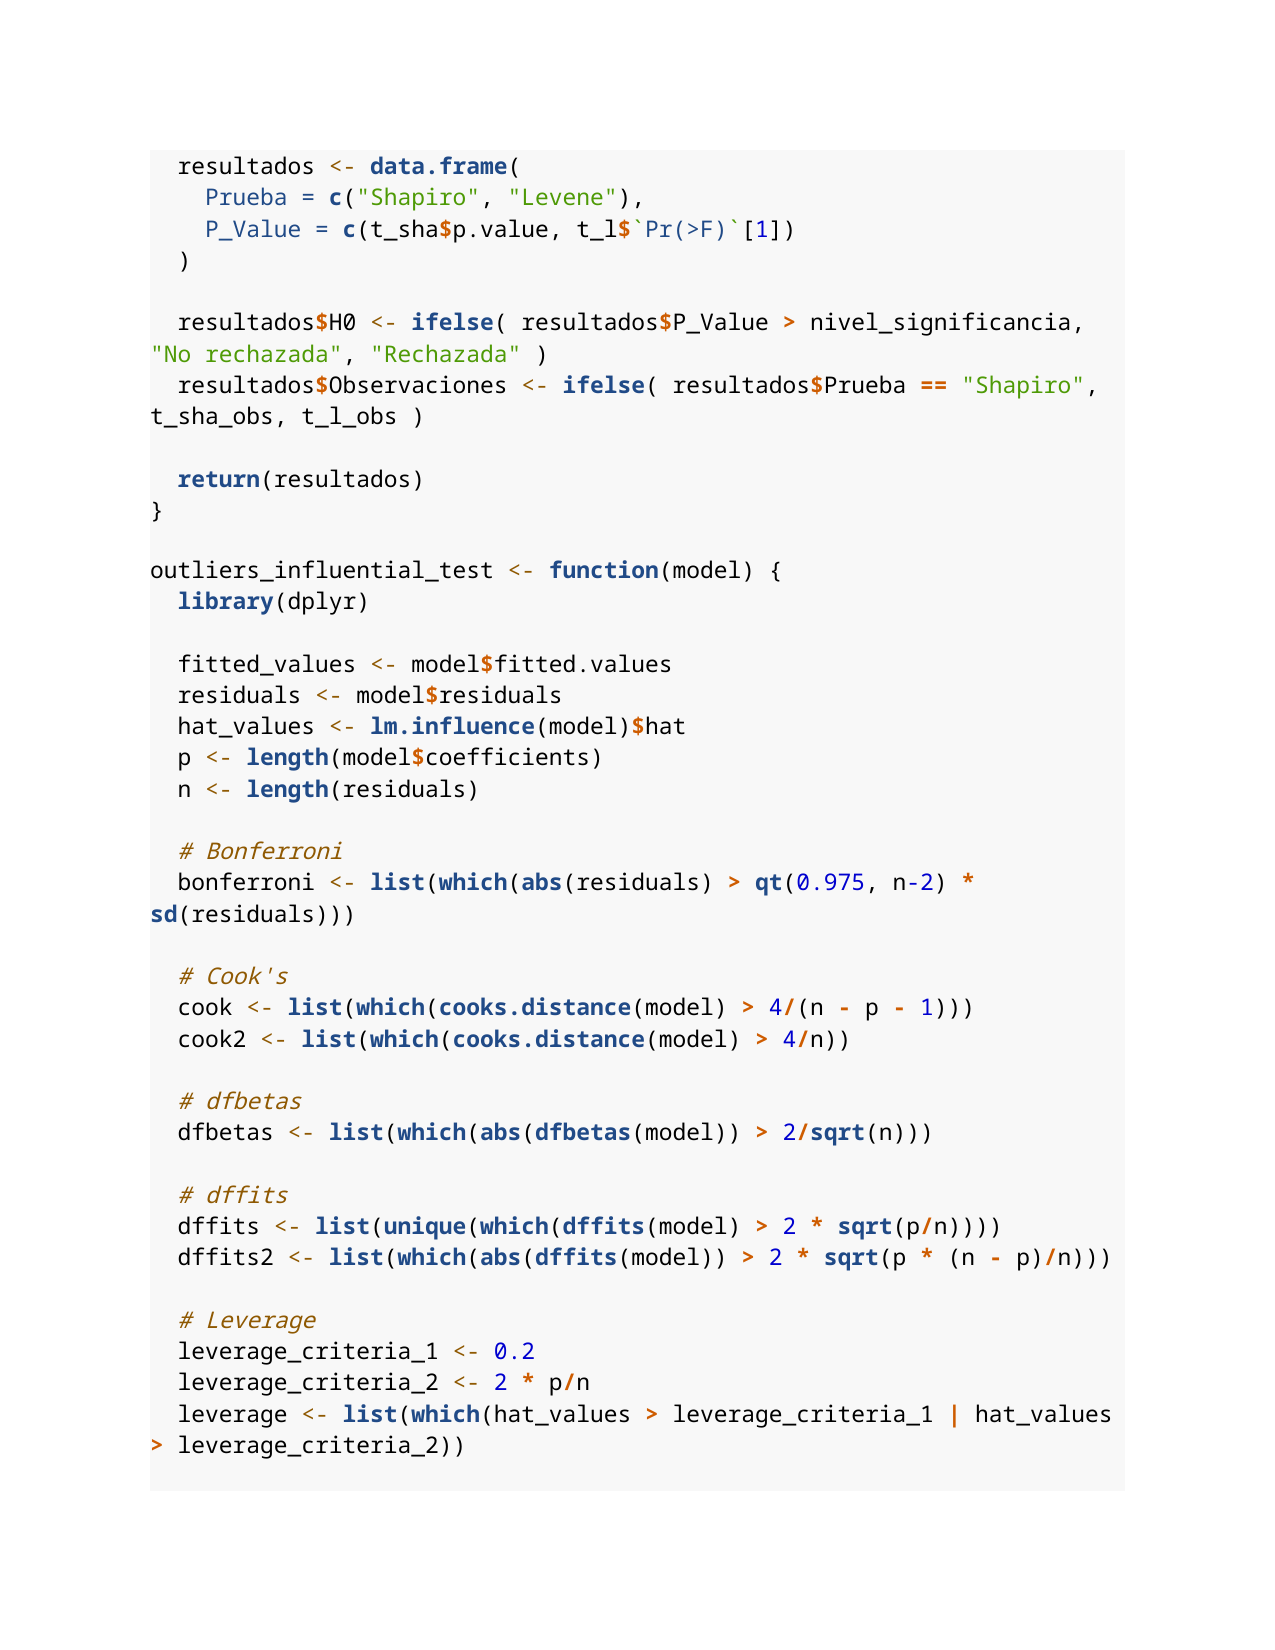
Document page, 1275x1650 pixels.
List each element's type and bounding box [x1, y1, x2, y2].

text [150, 150, 1125, 1491]
